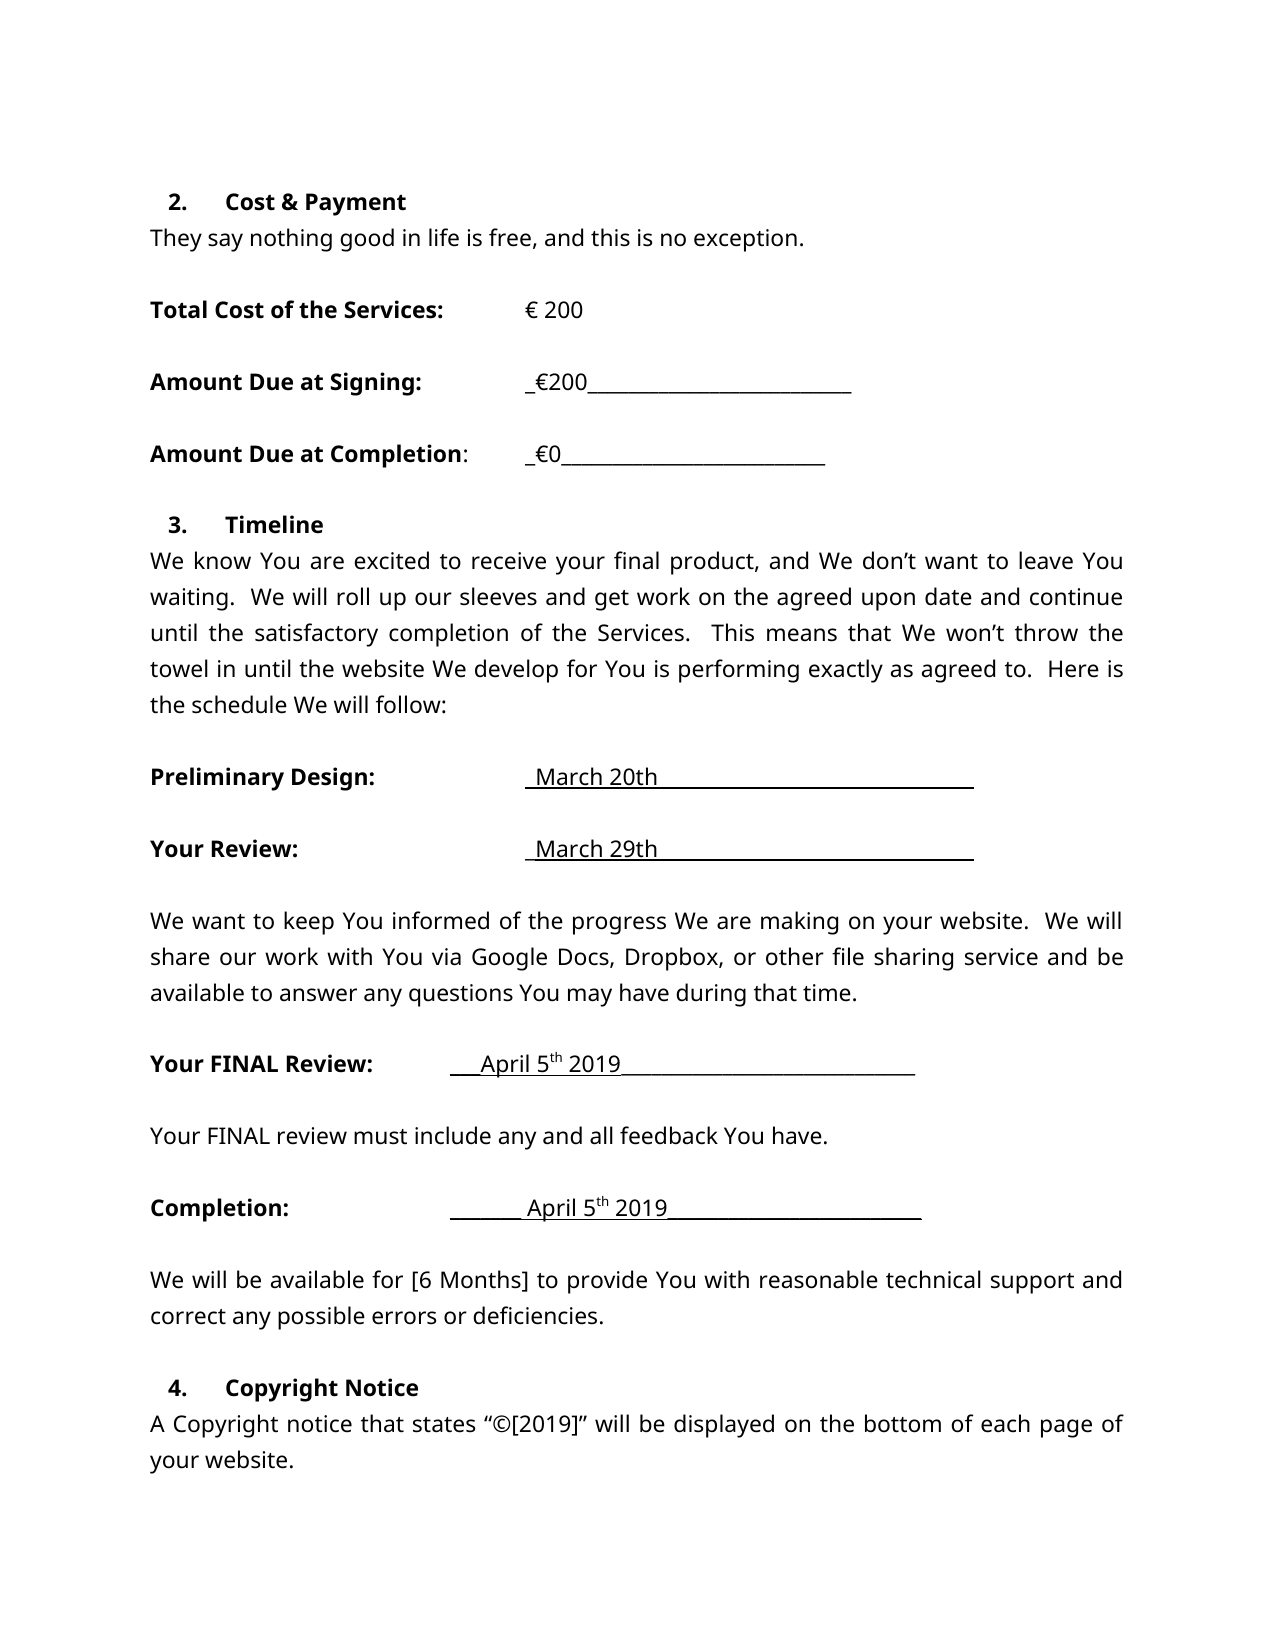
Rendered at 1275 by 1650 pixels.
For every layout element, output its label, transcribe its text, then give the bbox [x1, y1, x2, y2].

text They say nothing good in life is free, and this is no exception. [150, 222, 1125, 253]
list Copyright Notice [187, 1372, 1125, 1403]
text We will be available for [6 Months] to provide You with reasonable technical support and correct any possible errors or deficiencies. [150, 1264, 1125, 1331]
text Preliminary Design: _March 20th_______________________________ [150, 761, 1125, 792]
text We want to keep You informed of the progress We are making on your website. We will share our work with You via Google Docs, Dropbox, or other file sharing service and be available to answer any questions You may have during that time. [150, 905, 1125, 1008]
text Your FINAL review must include any and all feedback You have. [150, 1120, 1125, 1152]
text Your Review: _March 29th_______________________________ [150, 833, 1125, 864]
text We know You are excited to receive your final product, and We don’t want to leave You waiting. We will roll up our sleeves and get work on the agreed upon date and continue until the satisfactory completion of the Services. This means that We won’t throw the towel in until the website We develop for You is performing exactly as agreed to. Here is the schedule We will follow: [150, 545, 1125, 720]
text Amount Due at Signing: _€200__________________________ [150, 366, 1125, 397]
list Timeline [187, 509, 1125, 541]
text Total Cost of the Services: € 200 [150, 294, 1125, 325]
list Cost & Payment [187, 186, 1125, 217]
text Completion: _______ April 5th 2019_________________________ [150, 1192, 1125, 1223]
text Amount Due at Completion: _€0__________________________ [150, 437, 1125, 469]
text Your FINAL Review: ___April 5th 2019_____________________________ [150, 1048, 1125, 1080]
text A Copyright notice that states “©[2019]” will be displayed on the bottom of each page of your website. [150, 1408, 1125, 1475]
